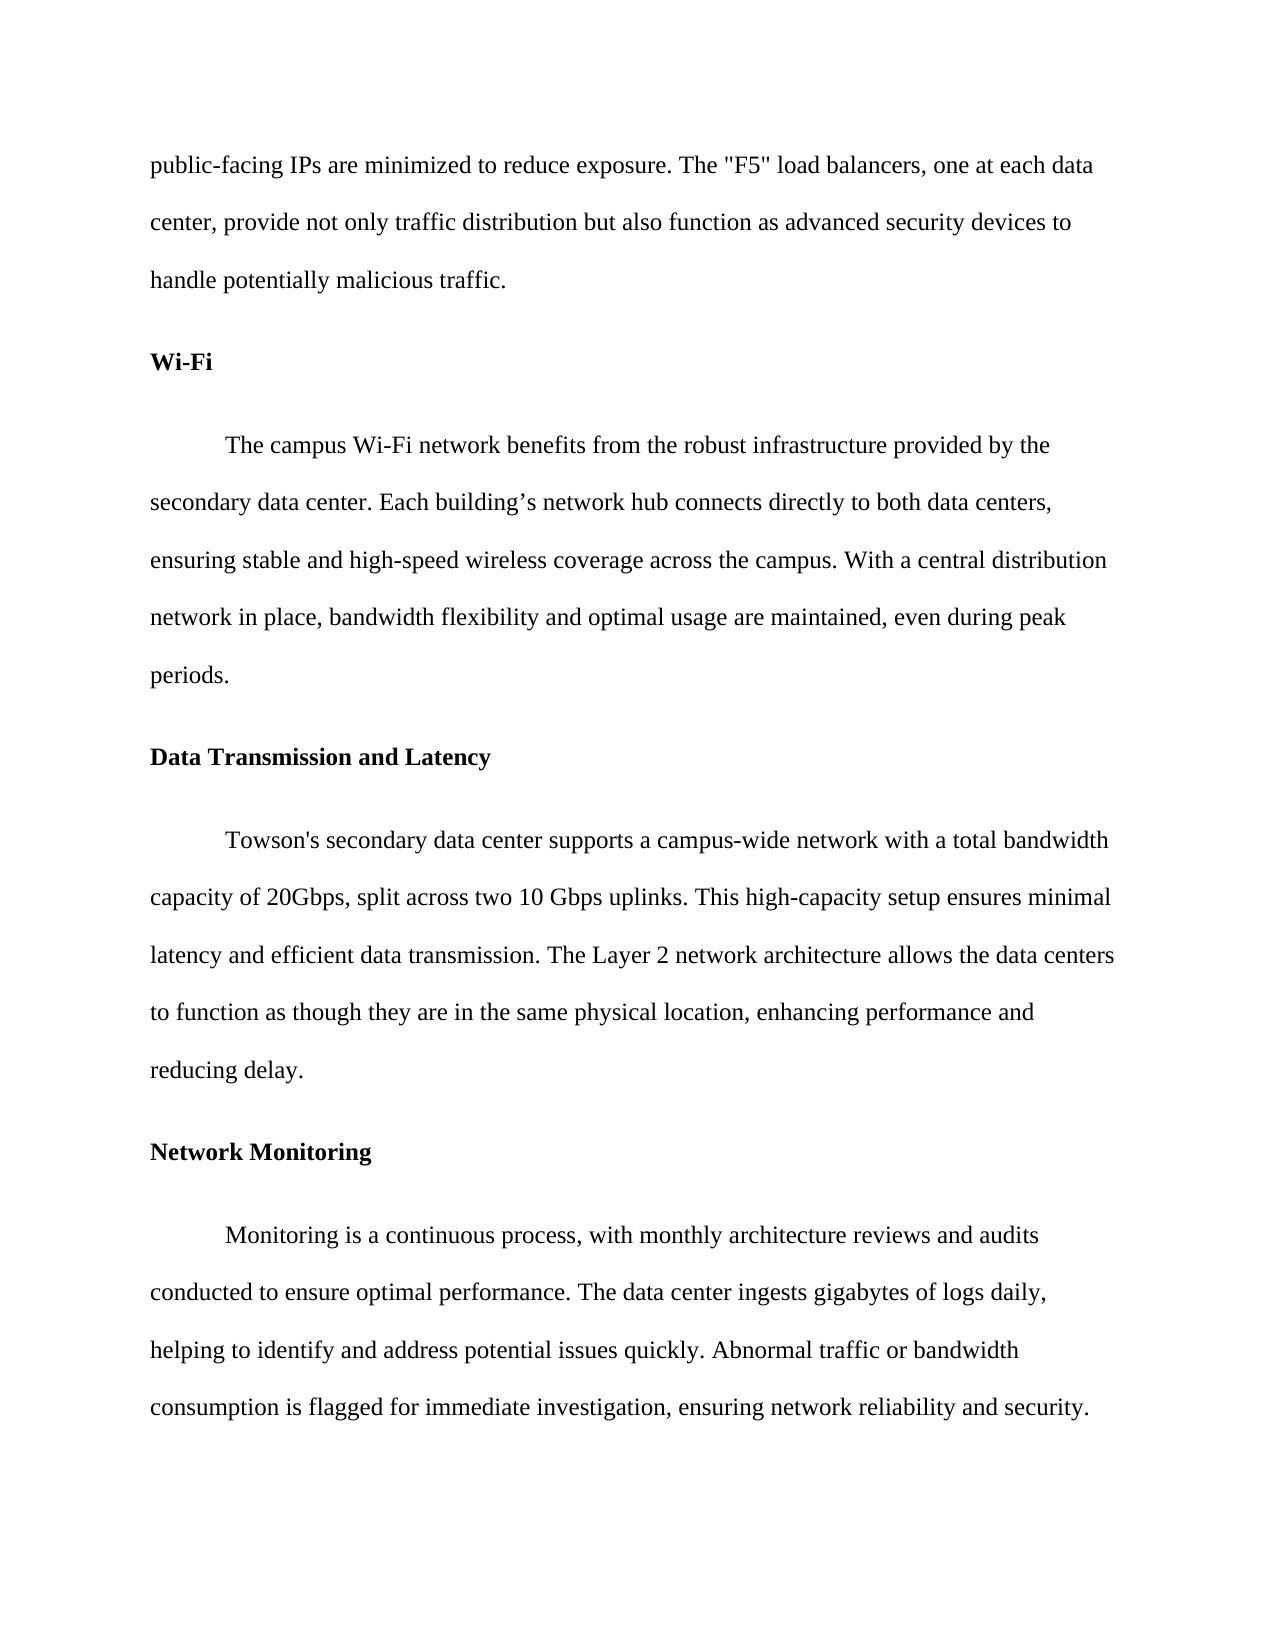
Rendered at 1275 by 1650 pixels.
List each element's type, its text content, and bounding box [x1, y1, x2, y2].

text Data Transmission and Latency [150, 742, 1125, 771]
text Network Monitoring [150, 1137, 1125, 1166]
text Monitoring is a continuous process, with monthly architecture reviews and audits conducted to ensure optimal performance. The data center ingests gigabytes of logs daily, helping to identify and address potential issues quickly. Abnormal traffic or bandwidth consumption is flagged for immediate investigation, ensuring network reliability and security. [150, 1220, 1125, 1421]
text Towson's secondary data center supports a campus-wide network with a total bandwidth capacity of 20Gbps, split across two 10 Gbps uplinks. This high-capacity setup ensures minimal latency and efficient data transmission. The Layer 2 network architecture allows the data centers to function as though they are in the same physical location, enhancing performance and reducing delay. [150, 825, 1125, 1084]
text The campus Wi-Fi network benefits from the robust infrastructure provided by the secondary data center. Each building’s network hub connects directly to both data centers, ensuring stable and high-speed wireless coverage across the campus. With a central distribution network in place, bandwidth flexibility and optimal usage are maintained, even during peak periods. [150, 430, 1125, 689]
text Wi-Fi [150, 347, 1125, 376]
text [150, 150, 1125, 294]
